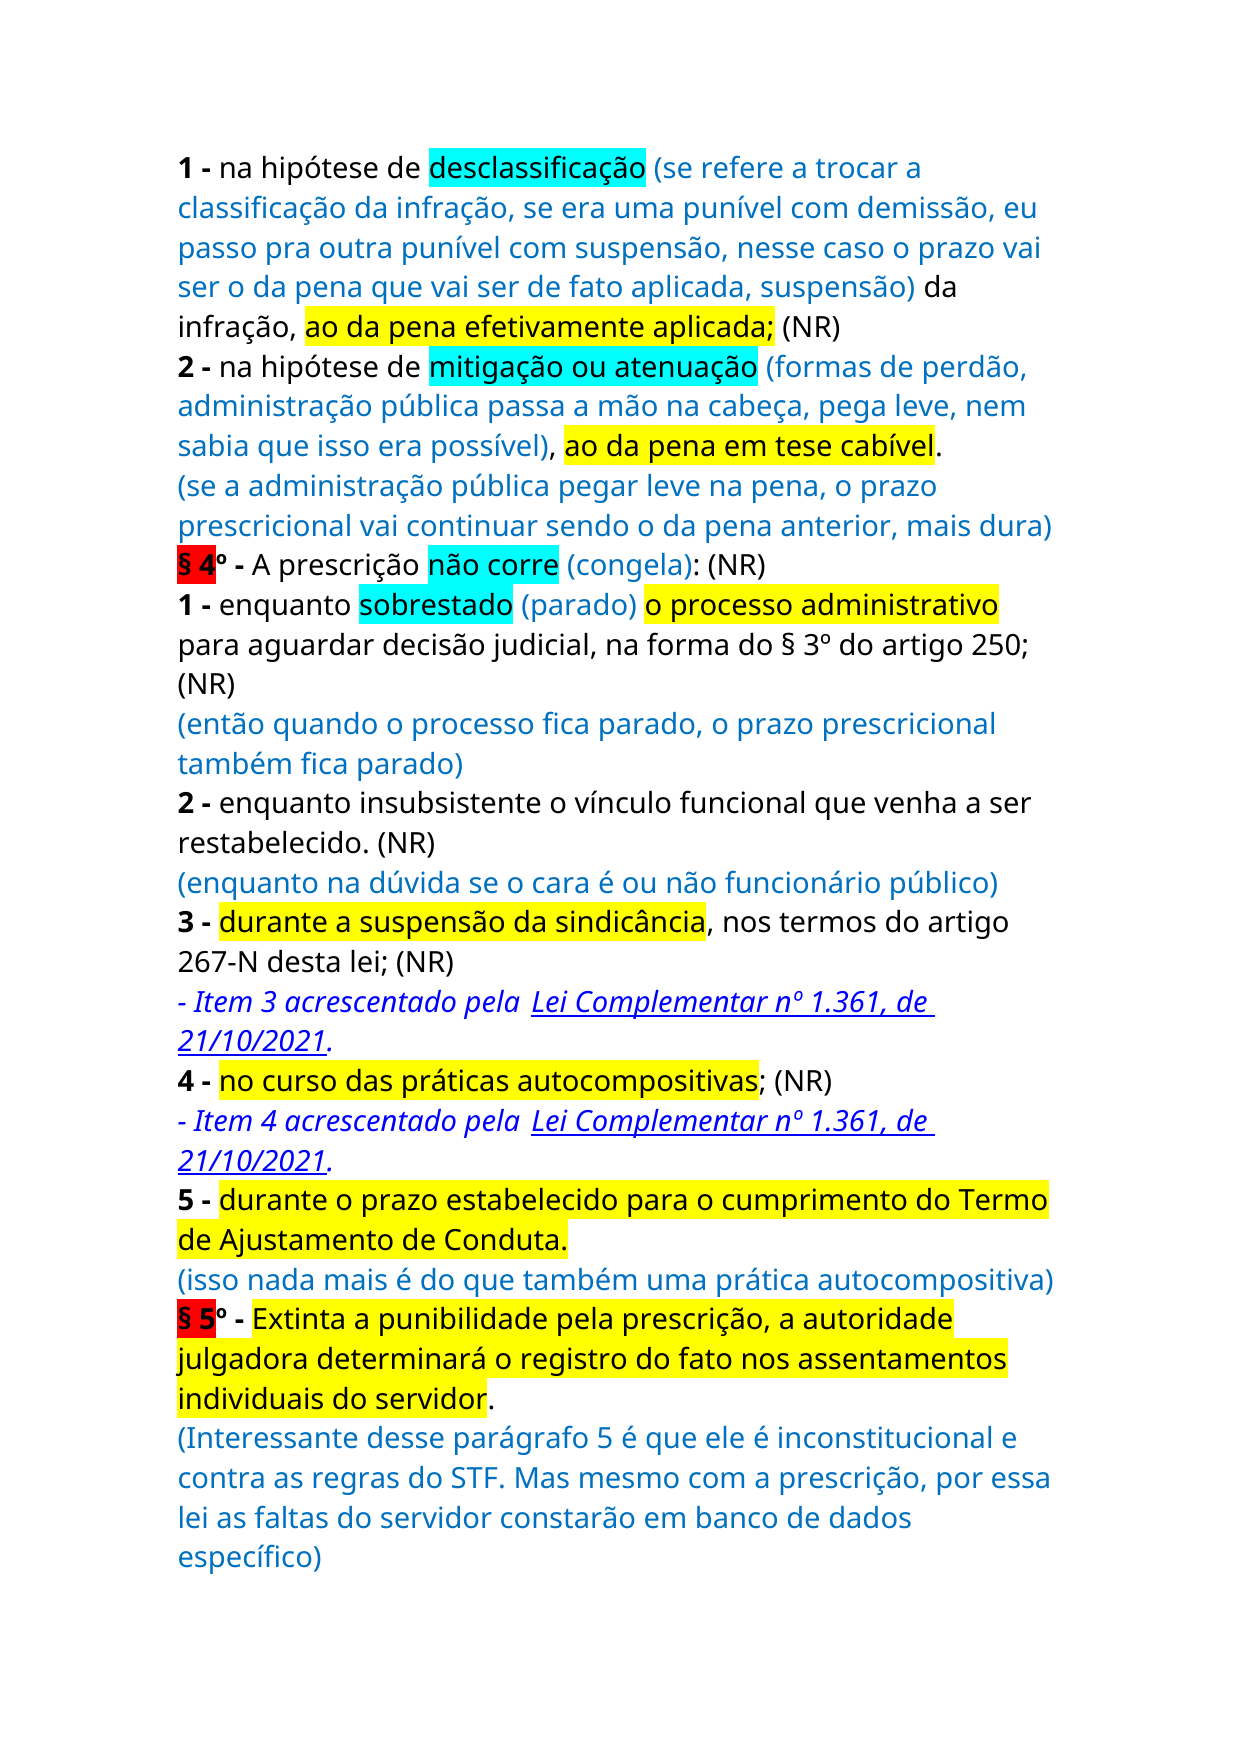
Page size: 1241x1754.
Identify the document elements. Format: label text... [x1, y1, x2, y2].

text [177, 148, 1063, 346]
text 3 - durante a suspensão da sindicância, nos termos do artigo 267-N desta lei; (NR) [177, 902, 1063, 981]
text (isso nada mais é do que também uma prática autocompositiva) [177, 1259, 1063, 1298]
text (enquanto na dúvida se o cara é ou não funcionário público) [177, 862, 1063, 902]
text - Item 3 acrescentado pela Lei Complementar nº 1.361, de 21/10/2021. 4 - no curso das práticas autocompositivas; (NR) [177, 981, 1063, 1100]
text (se a administração pública pegar leve na pena, o prazo prescricional vai continuar sendo o da pena anterior, mais dura) [177, 465, 1063, 544]
text § 4º - A prescrição não corre (congela): (NR) 1 - enquanto sobrestado (parado) o processo administrativo para aguardar decisão judicial, na forma do § 3º do artigo 250; (NR) [177, 544, 1063, 703]
text 2 - enquanto insubsistente o vínculo funcional que venha a ser restabelecido. (NR) [177, 783, 1063, 862]
text § 5º - Extinta a punibilidade pela prescrição, a autoridade julgadora determinará o registro do fato nos assentamentos individuais do servidor. [177, 1298, 1063, 1418]
text (então quando o processo fica parado, o prazo prescricional também fica parado) [177, 703, 1063, 783]
text 2 - na hipótese de mitigação ou atenuação (formas de perdão, administração pública passa a mão na cabeça, pega leve, nem sabia que isso era possível), ao da pena em tese cabível. [177, 346, 1063, 465]
text - Item 4 acrescentado pela Lei Complementar nº 1.361, de 21/10/2021. 5 - durante o prazo estabelecido para o cumprimento do Termo de Ajustamento de Conduta. [177, 1100, 1063, 1259]
